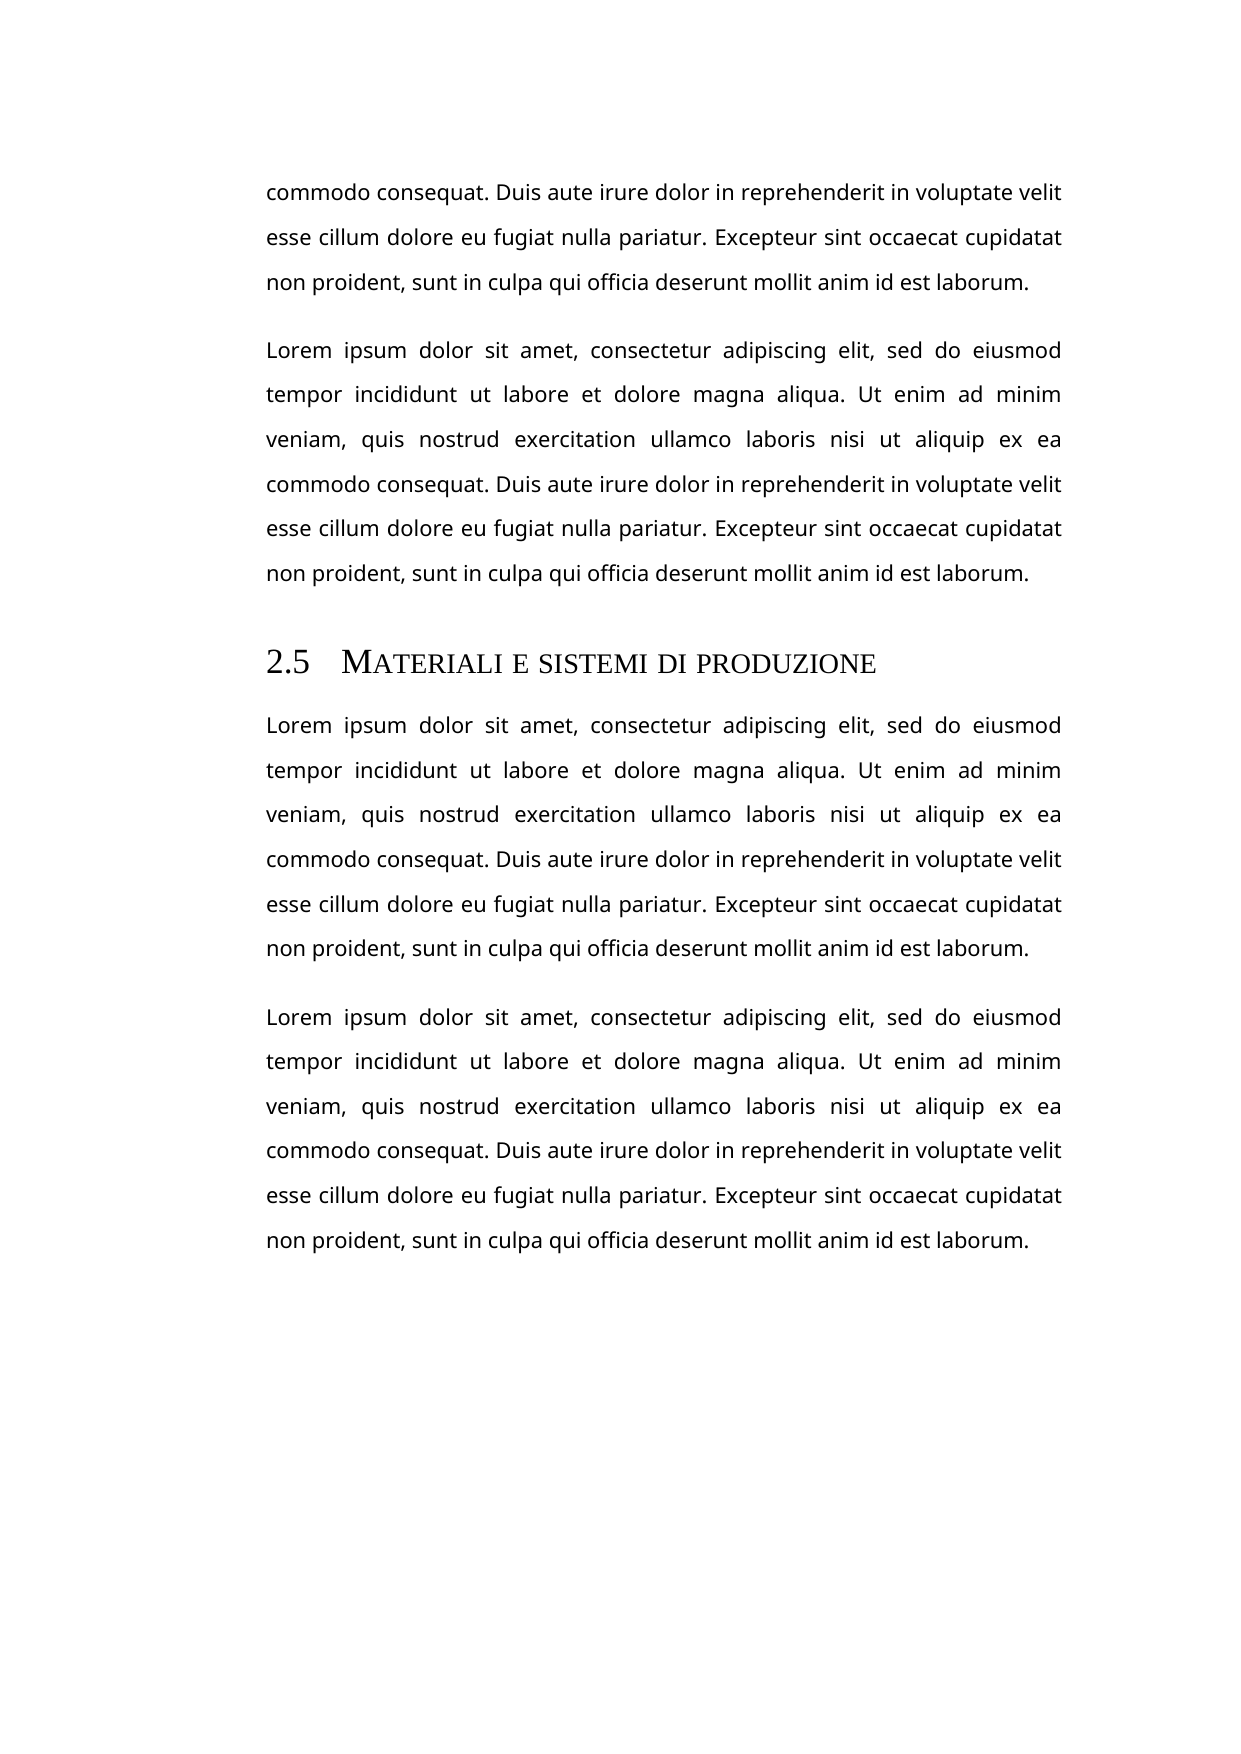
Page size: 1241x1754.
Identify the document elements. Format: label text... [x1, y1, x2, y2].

subtitle Materiali e sistemi di produzione [266, 640, 1063, 681]
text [266, 1001, 1063, 1255]
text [266, 177, 1063, 296]
